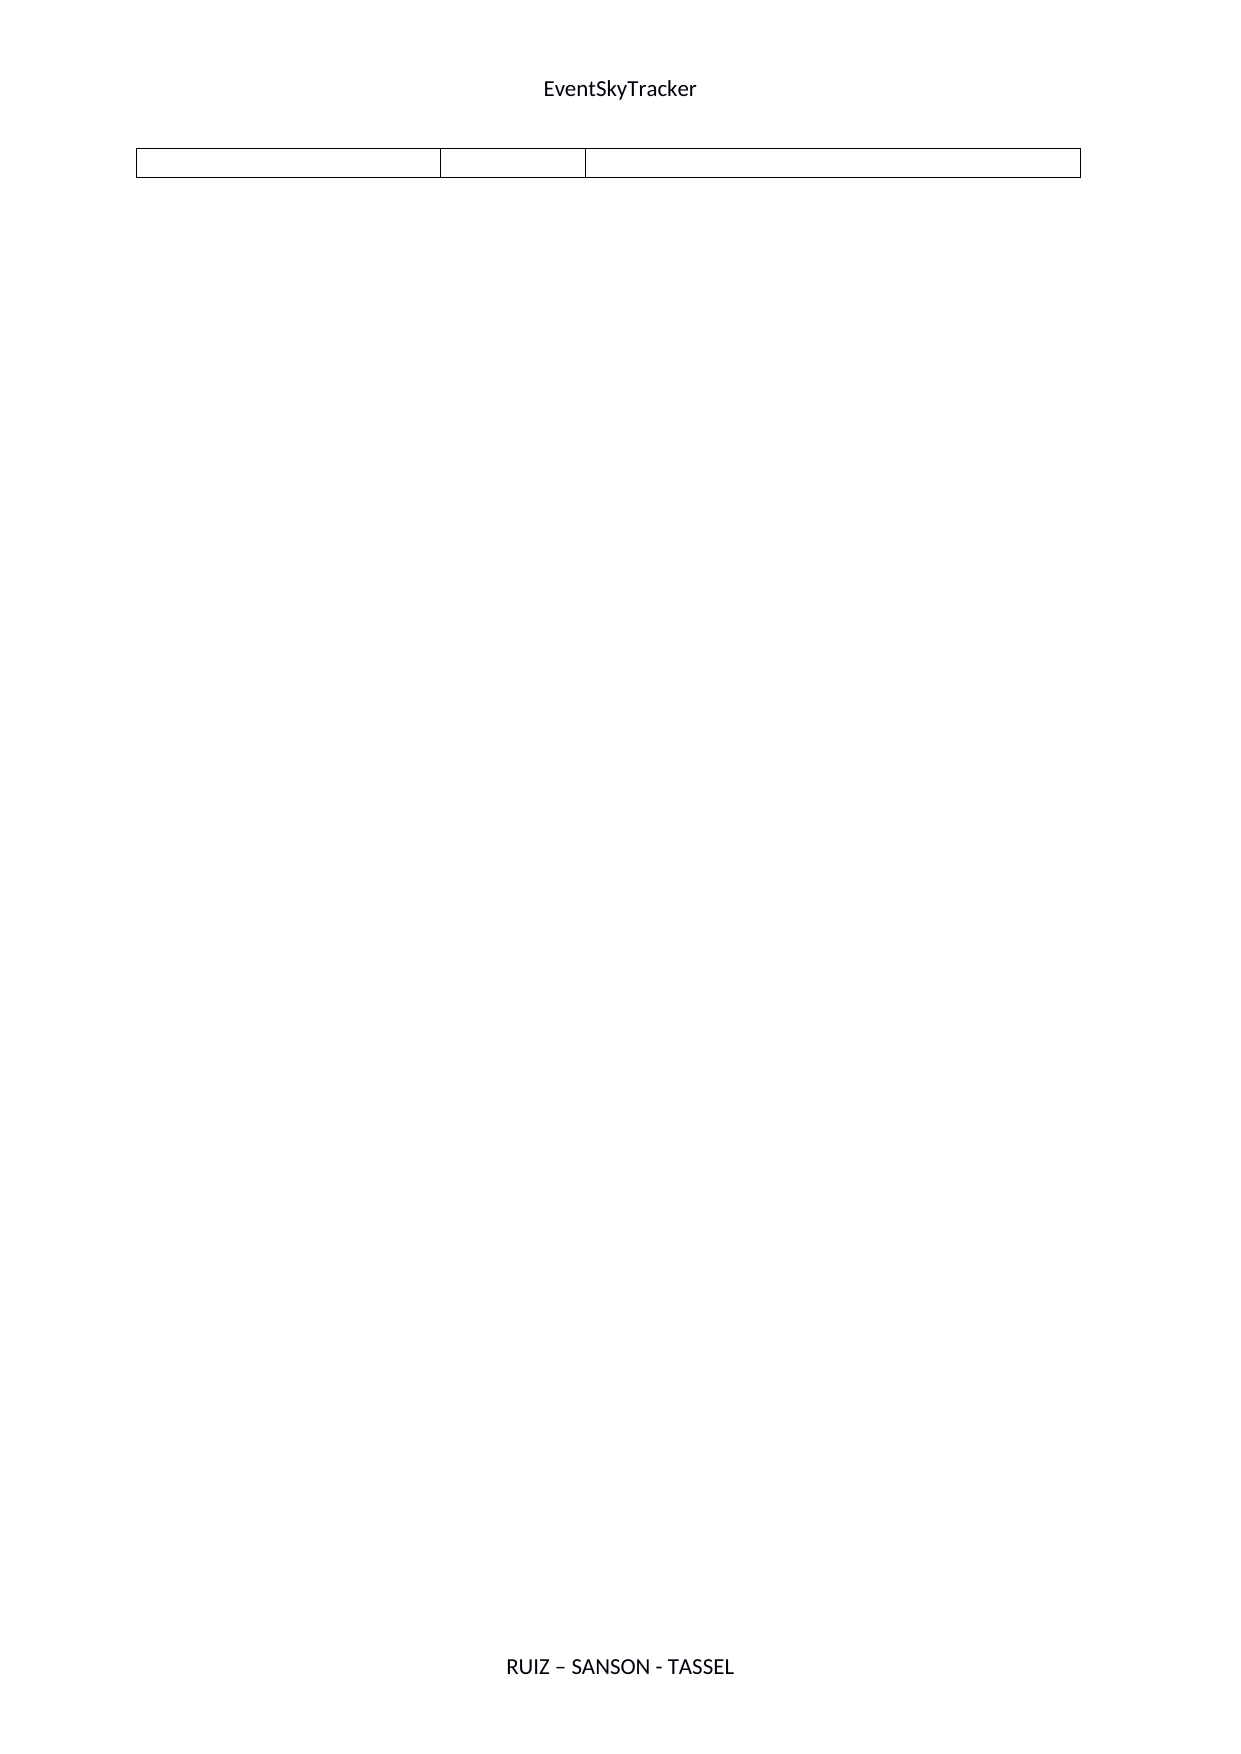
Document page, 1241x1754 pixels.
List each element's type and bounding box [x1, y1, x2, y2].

table_cell [586, 149, 1080, 177]
table_cell [441, 149, 585, 177]
table_cell [137, 149, 440, 177]
